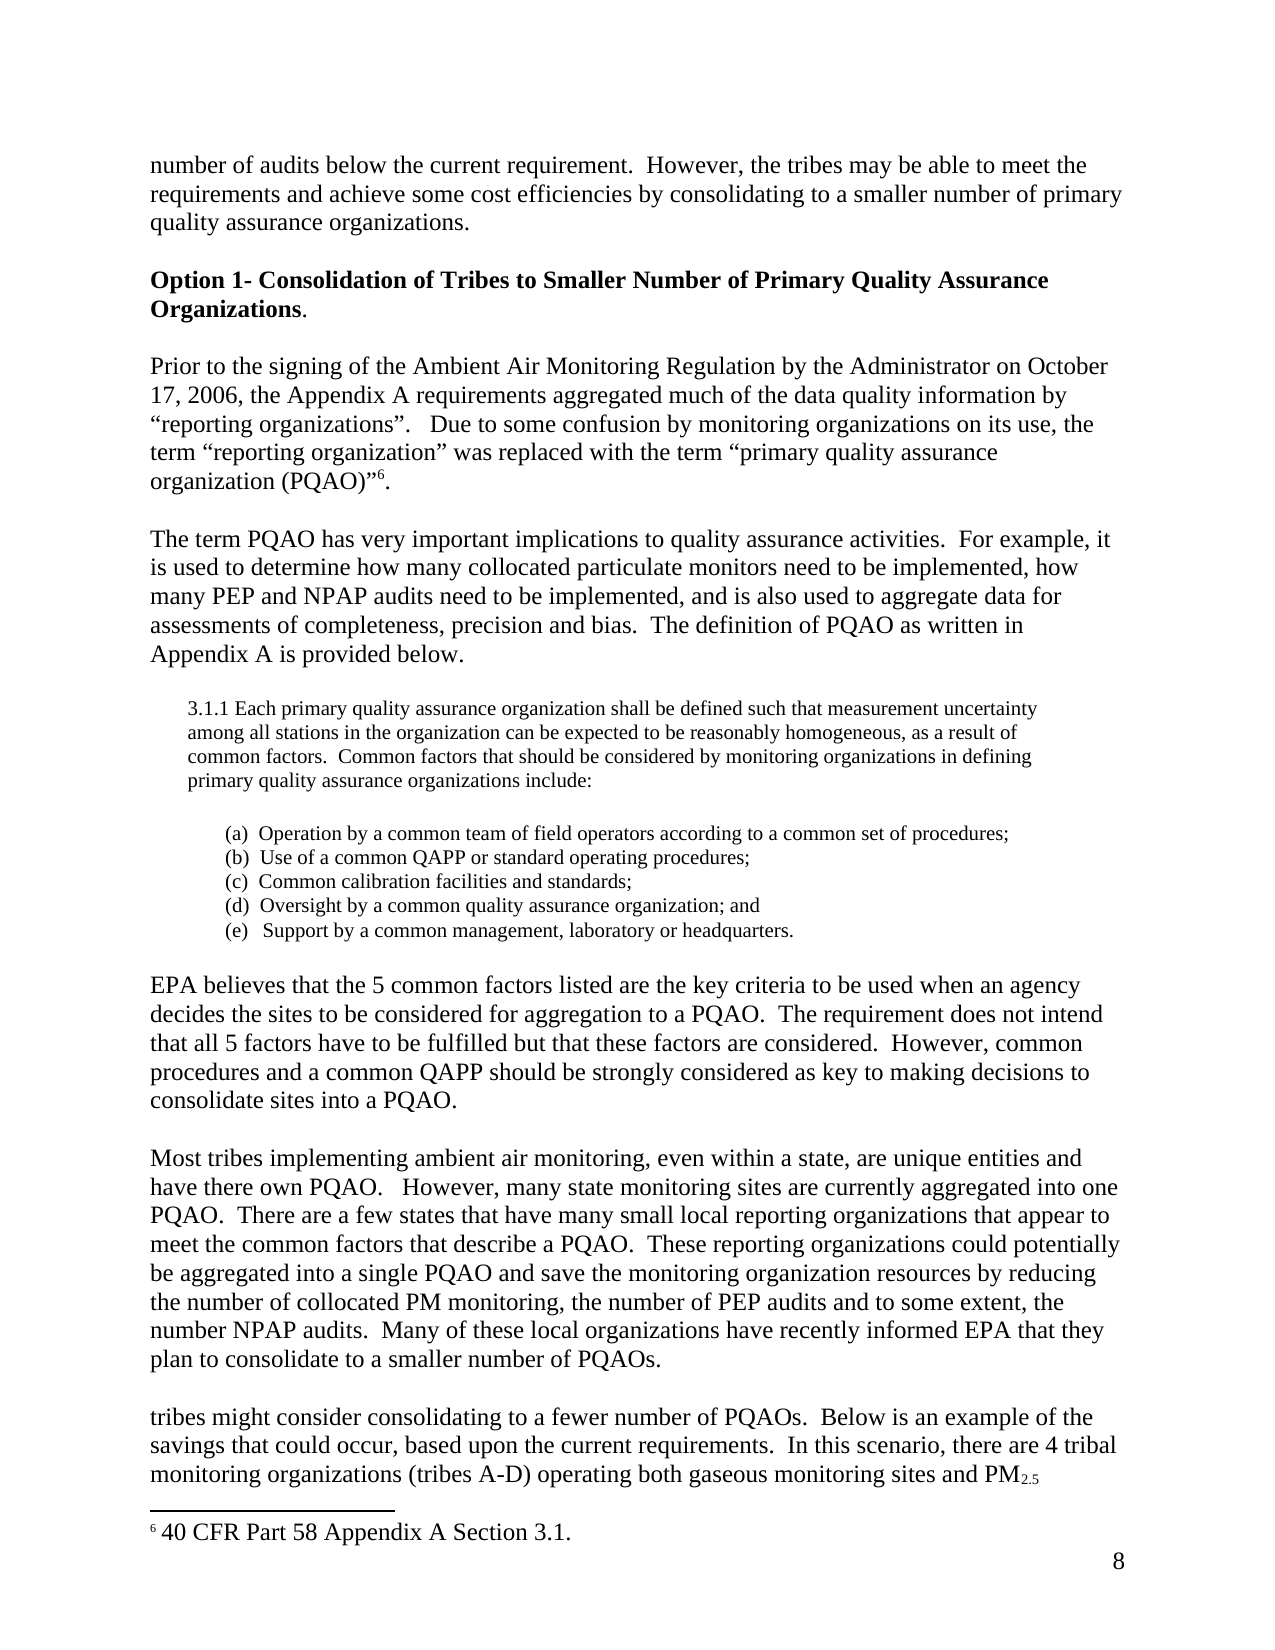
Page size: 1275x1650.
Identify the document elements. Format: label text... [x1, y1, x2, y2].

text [150, 1402, 1125, 1488]
text 3.1.1 Each primary quality assurance organization shall be defined such that measurement uncertainty among all stations in the organization can be expected to be reasonably homogeneous, as a result of common factors. Common factors that should be considered by monitoring organizations in defining primary quality assurance organizations include: [187, 696, 1087, 792]
text Most tribes implementing ambient air monitoring, even within a state, are unique entities and have there own PQAO. However, many state monitoring sites are currently aggregated into one PQAO. There are a few states that have many small local reporting organizations that appear to meet the common factors that describe a PQAO. These reporting organizations could potentially be aggregated into a single PQAO and save the monitoring organization resources by reducing the number of collocated PM monitoring, the number of PEP audits and to some extent, the number NPAP audits. Many of these local organizations have recently informed EPA that they plan to consolidate to a smaller number of PQAOs. [150, 1143, 1125, 1373]
text (b) Use of a common QAPP or standard operating procedures; [187, 845, 1087, 869]
text (c) Common calibration facilities and standards; [187, 869, 1087, 893]
text Option 1- Consolidation of Tribes to Smaller Number of Primary Quality Assurance Organizations. [150, 265, 1125, 322]
text Prior to the signing of the Ambient Air Monitoring Regulation by the Administrator on October 17, 2006, the Appendix A requirements aggregated much of the data quality information by “reporting organizations”. Due to some confusion by monitoring organizations on its use, the term “reporting organization” was replaced with the term “primary quality assurance organization (PQAO)”. [150, 351, 1125, 495]
text The term PQAO has very important implications to quality assurance activities. For example, it is used to determine how many collocated particulate monitors need to be implemented, how many PEP and NPAP audits need to be implemented, and is also used to aggregate data for assessments of completeness, precision and bias. The definition of PQAO as written in Appendix A is provided below. [150, 524, 1125, 667]
text EPA believes that the 5 common factors listed are the key criteria to be used when an agency decides the sites to be considered for aggregation to a PQAO. The requirement does not intend that all 5 factors have to be fulfilled but that these factors are considered. However, common procedures and a common QAPP should be strongly considered as key to making decisions to consolidate sites into a PQAO. [150, 970, 1125, 1114]
list Support by a common management, laboratory or headquarters. [225, 917, 1087, 942]
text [150, 150, 1125, 236]
text (a) Operation by a common team of field operators according to a common set of procedures; [187, 821, 1087, 845]
text (d) Oversight by a common quality assurance organization; and [187, 893, 1087, 917]
